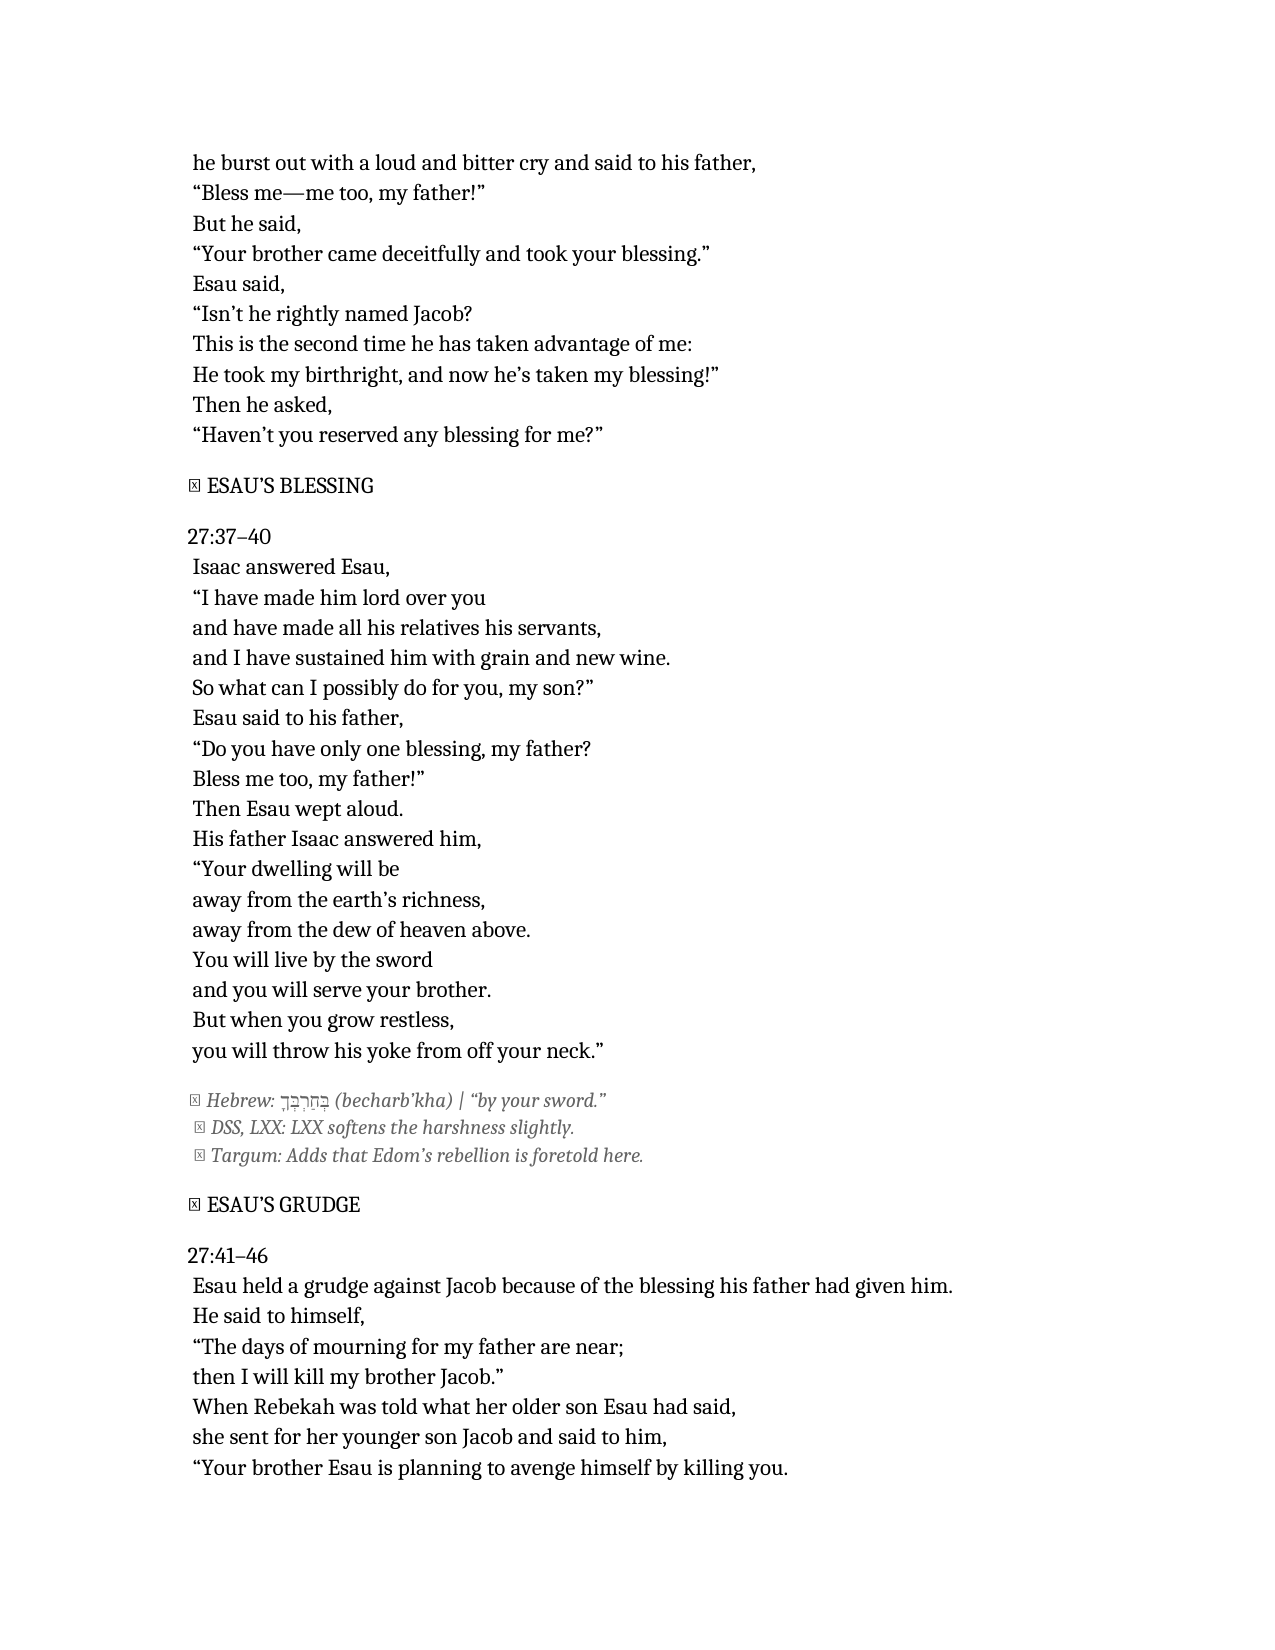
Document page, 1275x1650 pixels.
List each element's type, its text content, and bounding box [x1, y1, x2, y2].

text 27:37–40 Isaac answered Esau, “I have made him lord over you and have made all his relatives his servants, and I have sustained him with grain and new wine. So what can I possibly do for you, my son?” Esau said to his father, “Do you have only one blessing, my father? Bless me too, my father!” Then Esau wept aloud. His father Isaac answered him, “Your dwelling will be away from the earth’s richness, away from the dew of heaven above. You will live by the sword and you will serve your brother. But when you grow restless, you will throw his yoke from off your neck.” [187, 524, 1087, 1064]
text 📜 ESAU’S BLESSING [187, 473, 1087, 499]
text 📜 ESAU’S GRUDGE [187, 1192, 1087, 1218]
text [187, 1243, 1087, 1481]
text ✅ Hebrew: בְּחַרְבְּךָ (becharb’kha) | “by your sword.” ✅ DSS, LXX: LXX softens the harshness slightly. ✅ Targum: Adds that Edom’s rebellion is foretold here. [187, 1088, 1087, 1167]
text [187, 150, 1087, 448]
